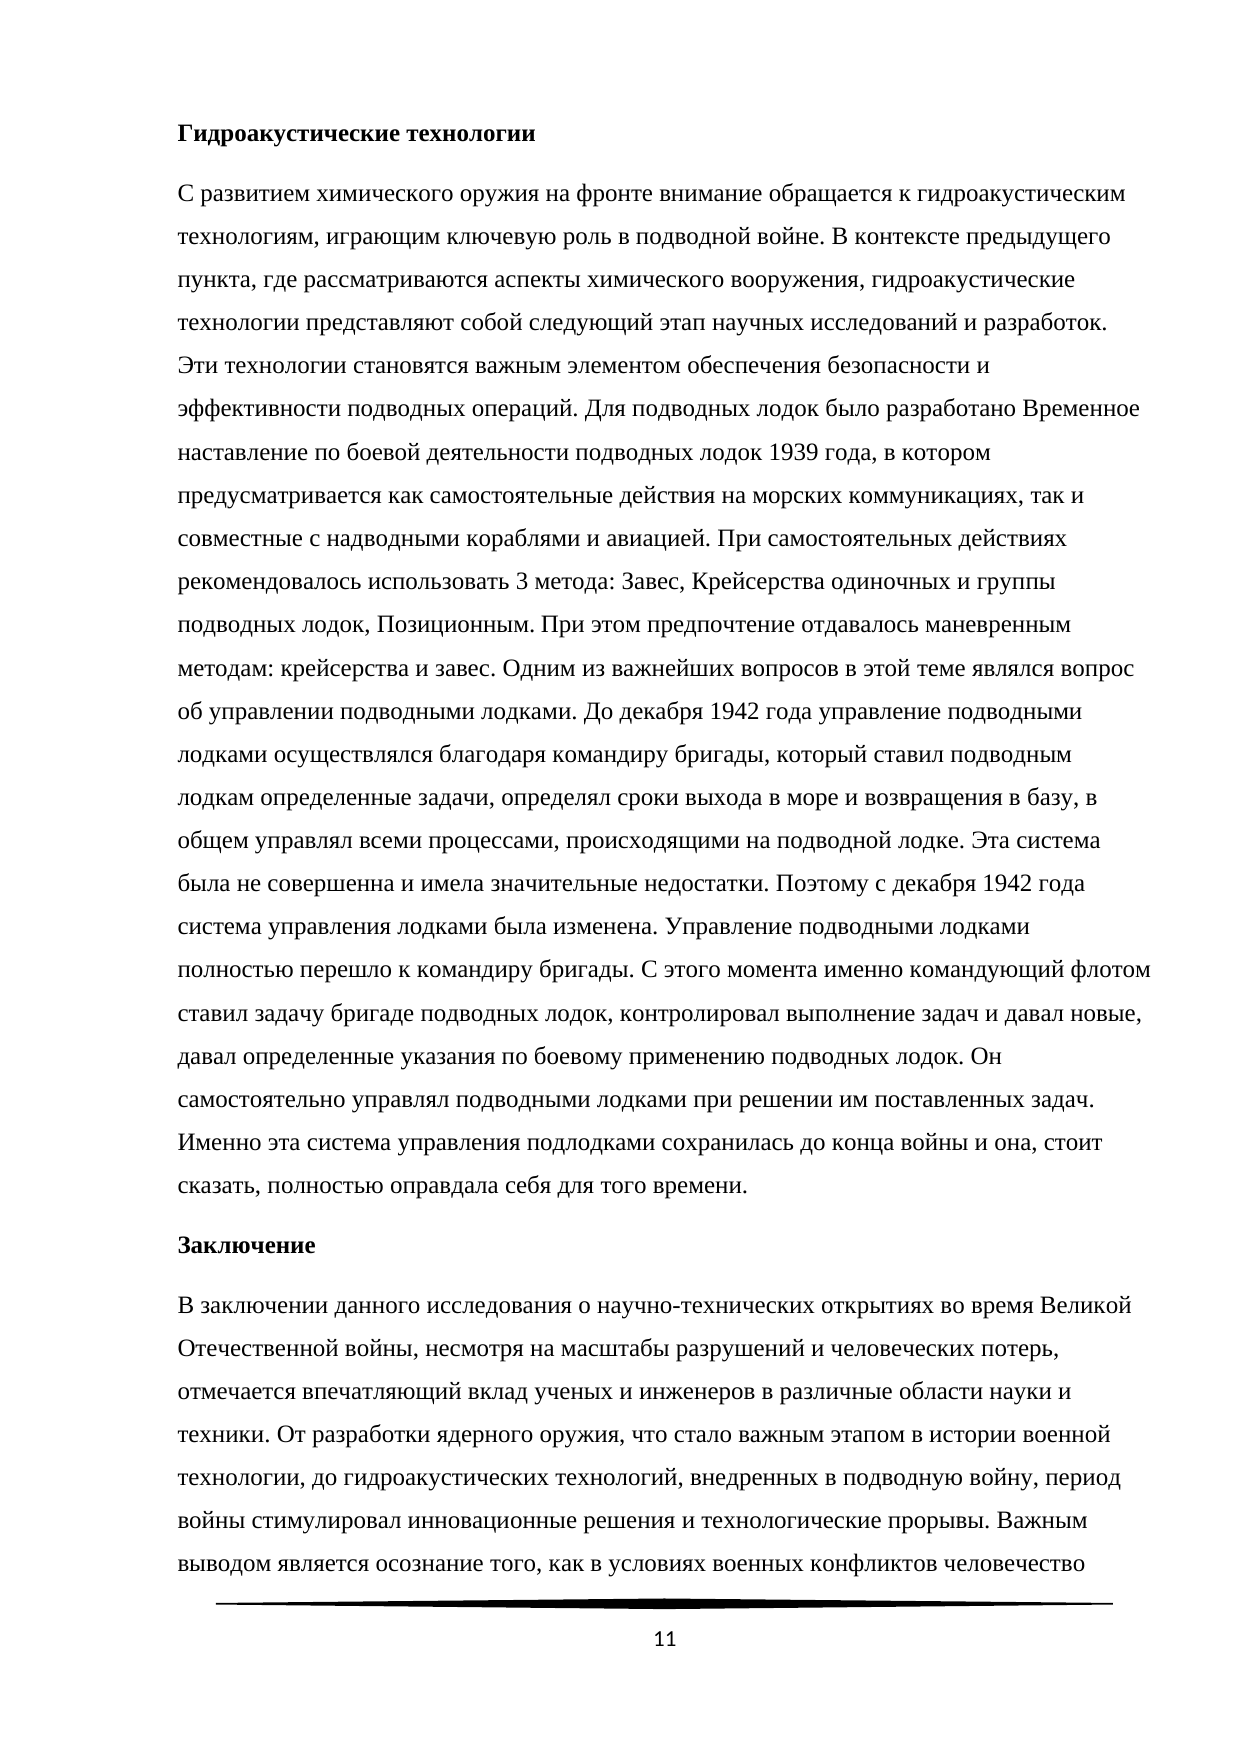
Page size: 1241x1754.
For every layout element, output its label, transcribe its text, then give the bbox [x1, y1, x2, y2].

text Заключение [177, 1230, 1152, 1259]
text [177, 1290, 1152, 1577]
text Гидроакустические технологии [177, 118, 1152, 147]
text С развитием химического оружия на фронте внимание обращается к гидроакустическим технологиям, играющим ключевую роль в подводной войне. В контексте предыдущего пункта, где рассматриваются аспекты химического вооружения, гидроакустические технологии представляют собой следующий этап научных исследований и разработок. Эти технологии становятся важным элементом обеспечения безопасности и эффективности подводных операций. Для подводных лодок было разработано Временное наставление по боевой деятельности подводных лодок 1939 года, в котором предусматривается как самостоятельные действия на морских коммуникациях, так и совместные с надводными кораблями и авиацией. При самостоятельных действиях рекомендовалось использовать 3 метода: Завес, Крейсерства одиночных и группы подводных лодок, Позиционным. При этом предпочтение отдавалось маневренным методам: крейсерства и завес. Одним из важнейших вопросов в этой теме являлся вопрос об управлении подводными лодками. До декабря 1942 года управление подводными лодками осуществлялся благодаря командиру бригады, который ставил подводным лодкам определенные задачи, определял сроки выхода в море и возвращения в базу, в общем управлял всеми процессами, происходящими на подводной лодке. Эта система была не совершенна и имела значительные недостатки. Поэтому с декабря 1942 года система управления лодками была изменена. Управление подводными лодками полностью перешло к командиру бригады. С этого момента именно командующий флотом ставил задачу бригаде подводных лодок, контролировал выполнение задач и давал новые, давал определенные указания по боевому применению подводных лодок. Он самостоятельно управлял подводными лодками при решении им поставленных задач. Именно эта система управления подлодками сохранилась до конца войны и она, стоит сказать, полностью оправдала себя для того времени. [177, 178, 1152, 1199]
